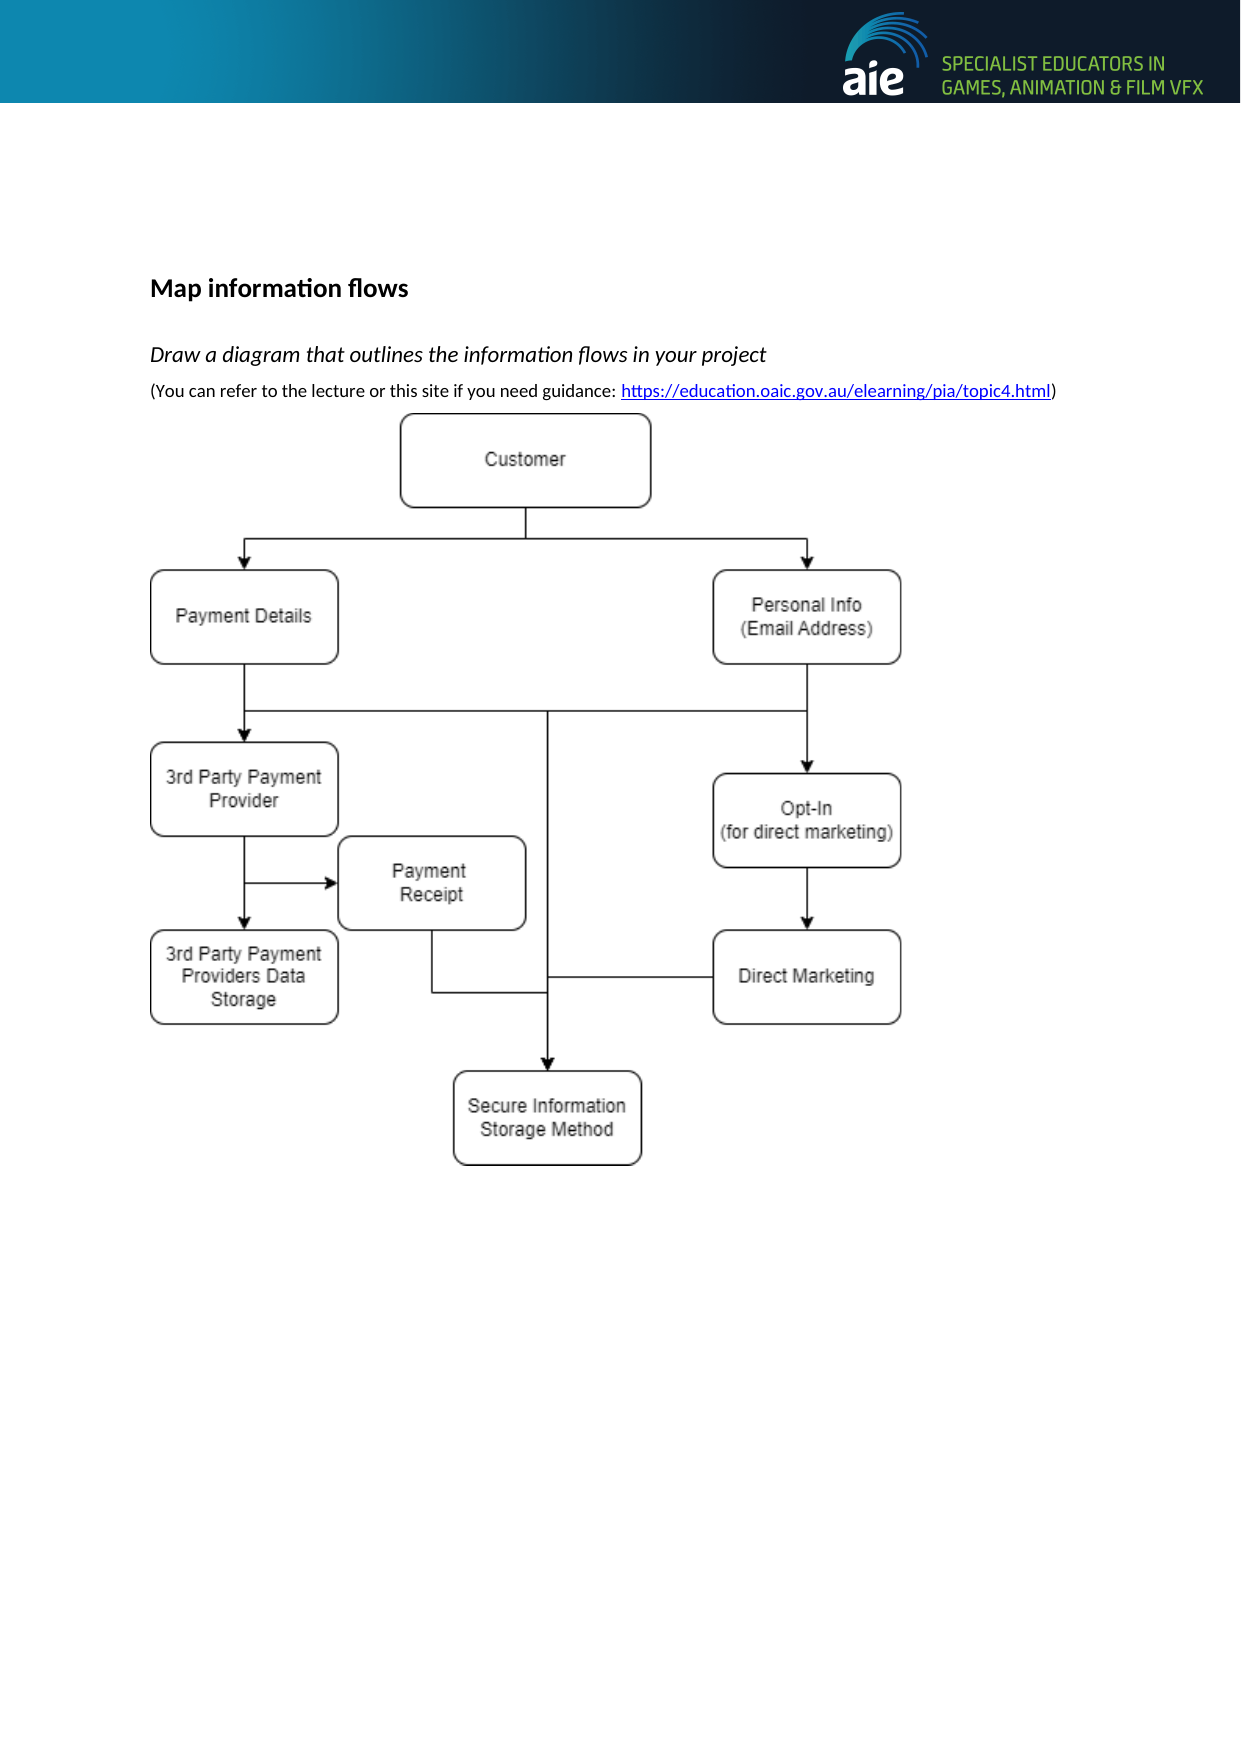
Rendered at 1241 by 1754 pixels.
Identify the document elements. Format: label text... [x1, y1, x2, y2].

subtitle Map information flows [150, 271, 1090, 304]
picture [0, 0, 1241, 1754]
text Draw a diagram that outlines the information flows in your project (You can refer to the lecture or this site if you need guidance: https://education.oaic.gov.au/elearning/pia/topic4.html) [150, 340, 1090, 402]
